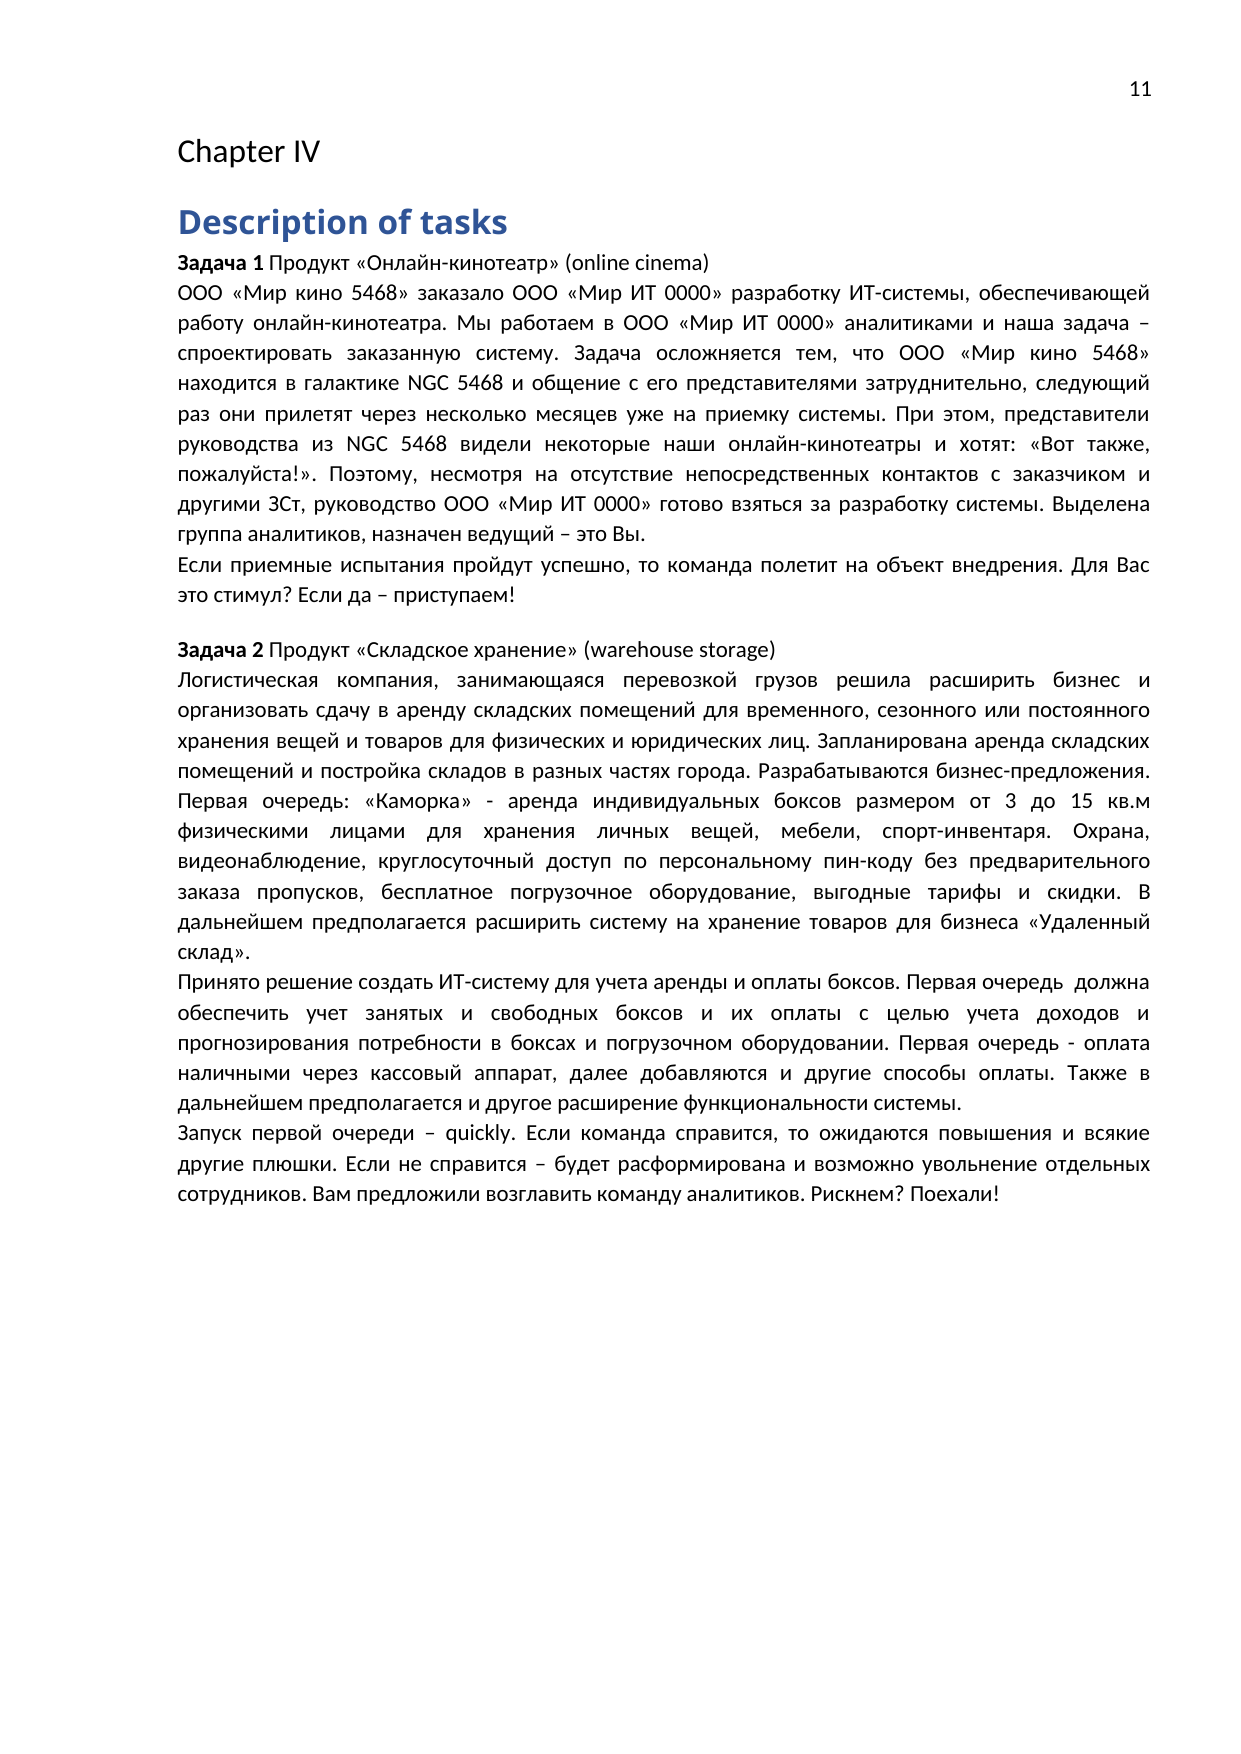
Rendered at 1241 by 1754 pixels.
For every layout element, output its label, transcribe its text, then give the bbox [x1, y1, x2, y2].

text Если приемные испытания пройдут успешно, то команда полетит на объект внедрения. Для Вас это стимул? Если да – приступаем! [177, 550, 1152, 608]
subtitle Description of tasks [177, 199, 1152, 244]
text Принято решение создать ИТ-систему для учета аренды и оплаты боксов. Первая очередь должна обеспечить учет занятых и свободных боксов и их оплаты с целью учета доходов и прогнозирования потребности в боксах и погрузочном оборудовании. Первая очередь - оплата наличными через кассовый аппарат, далее добавляются и другие способы оплаты. Также в дальнейшем предполагается и другое расширение функциональности системы. [177, 967, 1152, 1116]
text Логистическая компания, занимающаяся перевозкой грузов решила расширить бизнес и организовать сдачу в аренду складских помещений для временного, сезонного или постоянного хранения вещей и товаров для физических и юридических лиц. Запланирована аренда складских помещений и постройка складов в разных частях города. Разрабатываются бизнес-предложения. Первая очередь: «Каморка» - аренда индивидуальных боксов размером от 3 до 15 кв.м физическими лицами для хранения личных вещей, мебели, спорт-инвентаря. Охрана, видеонаблюдение, круглосуточный доступ по персональному пин-коду без предварительного заказа пропусков, бесплатное погрузочное оборудование, выгодные тарифы и скидки. В дальнейшем предполагается расширить систему на хранение товаров для бизнеса «Удаленный склад». [177, 665, 1152, 965]
text Chapter IV [177, 130, 1152, 171]
text ООО «Мир кино 5468» заказало ООО «Мир ИТ 0000» разработку ИТ-системы, обеспечивающей работу онлайн-кинотеатра. Мы работаем в ООО «Мир ИТ 0000» аналитиками и наша задача – спроектировать заказанную систему. Задача осложняется тем, что ООО «Мир кино 5468» находится в галактике NGC 5468 и общение с его представителями затруднительно, следующий раз они прилетят через несколько месяцев уже на приемку системы. При этом, представители руководства из NGC 5468 видели некоторые наши онлайн-кинотеатры и хотят: «Вот также, пожалуйста!». Поэтому, несмотря на отсутствие непосредственных контактов с заказчиком и другими ЗСт, руководство ООО «Мир ИТ 0000» готово взяться за разработку системы. Выделена группа аналитиков, назначен ведущий – это Вы. [177, 278, 1152, 548]
text Запуск первой очереди – quickly. Если команда справится, то ожидаются повышения и всякие другие плюшки. Если не справится – будет расформирована и возможно увольнение отдельных сотрудников. Вам предложили возглавить команду аналитиков. Рискнем? Поехали! [177, 1118, 1152, 1207]
text Задача 2 Продукт «Складское хранение» (warehouse storage) [177, 635, 1152, 663]
text Задача 1 Продукт «Онлайн-кинотеатр» (online cinema) [177, 248, 1152, 276]
